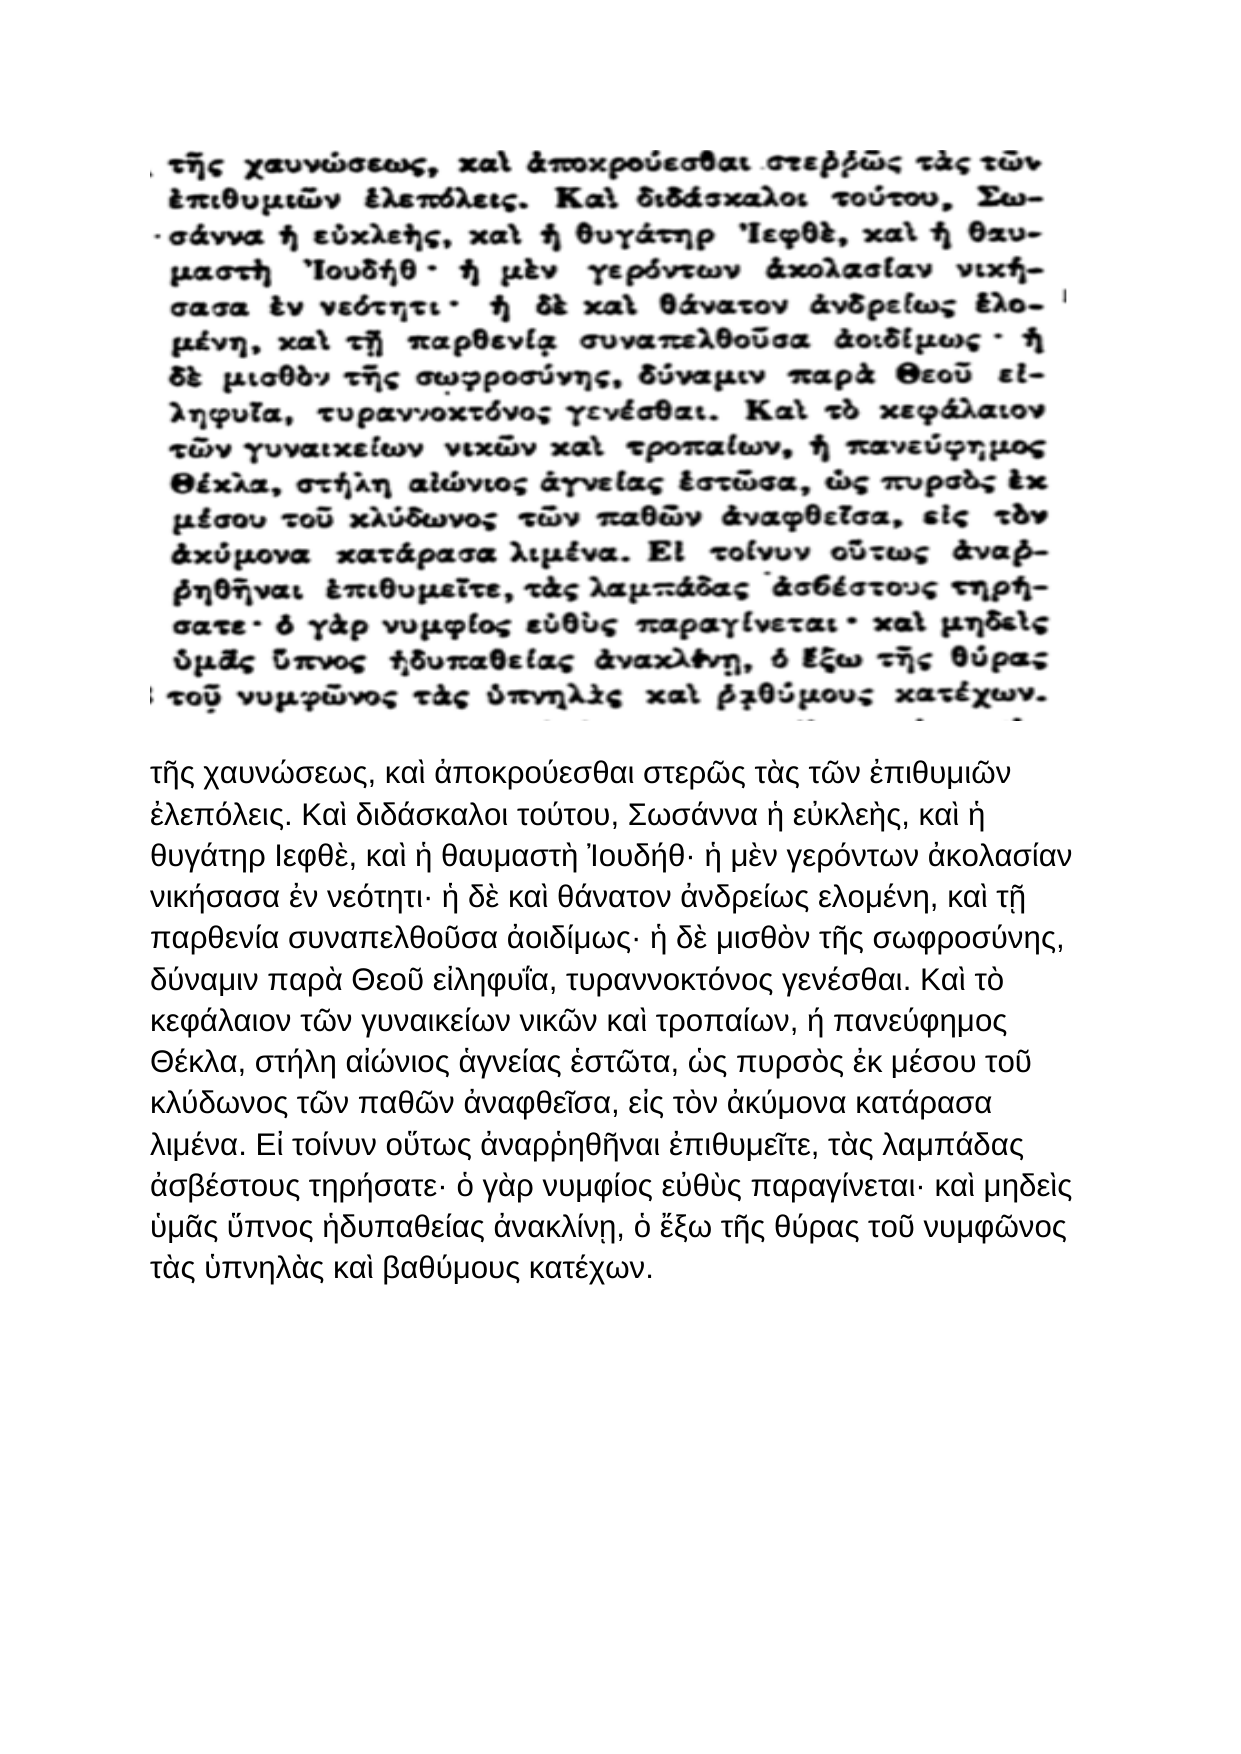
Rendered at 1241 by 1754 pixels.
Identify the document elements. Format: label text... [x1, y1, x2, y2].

picture [150, 150, 1067, 721]
text τῆς χαυνώσεως, καὶ ἀποκρούεσθαι στερῶς τὰς τῶν ἐπιθυμιῶν ἐλεπόλεις. Καὶ διδάσκαλοι τούτου, Σωσάννα ἡ εὐκλεὴς, καὶ ἡ θυγάτηρ Ιεφθὲ, καὶ ἡ θαυμαστὴ Ἰουδήθ· ἡ μὲν γερόντων ἀκολασίαν νικήσασα ἐν νεότητι· ἡ δὲ καὶ θάνατον ἀνδρείως ελομένη, καὶ τῇ παρθενία συναπελθοῦσα ἀοιδίμως· ἡ δὲ μισθὸν τῆς σωφροσύνης, δύναμιν παρὰ Θεοῦ εἰληφυΐα, τυραννοκτόνος γενέσθαι. Καὶ τὸ κεφάλαιον τῶν γυναικείων νικῶν καὶ τροπαίων, ή πανεύφημος Θέκλα, στήλη αἰώνιος ἁγνείας ἑστῶτα, ὡς πυρσὸς ἐκ μέσου τοῦ κλύδωνος τῶν παθῶν ἀναφθεῖσα, εἰς τὸν ἀκύμονα κατάρασα λιμένα. Εἰ τοίνυν οὕτως ἀναρῥηθῆναι ἐπιθυμεῖτε, τὰς λαμπάδας ἀσβέστους τηρήσατε· ὁ γὰρ νυμφίος εὐθὺς παραγίνεται· καὶ μηδεὶς ὑμᾶς ὕπνος ἡδυπαθείας ἀνακλίνῃ, ὁ ἔξω τῆς θύρας τοῦ νυμφῶνος τὰς ὑπνηλὰς καὶ βαθύμους κατέχων. [150, 754, 1090, 1285]
